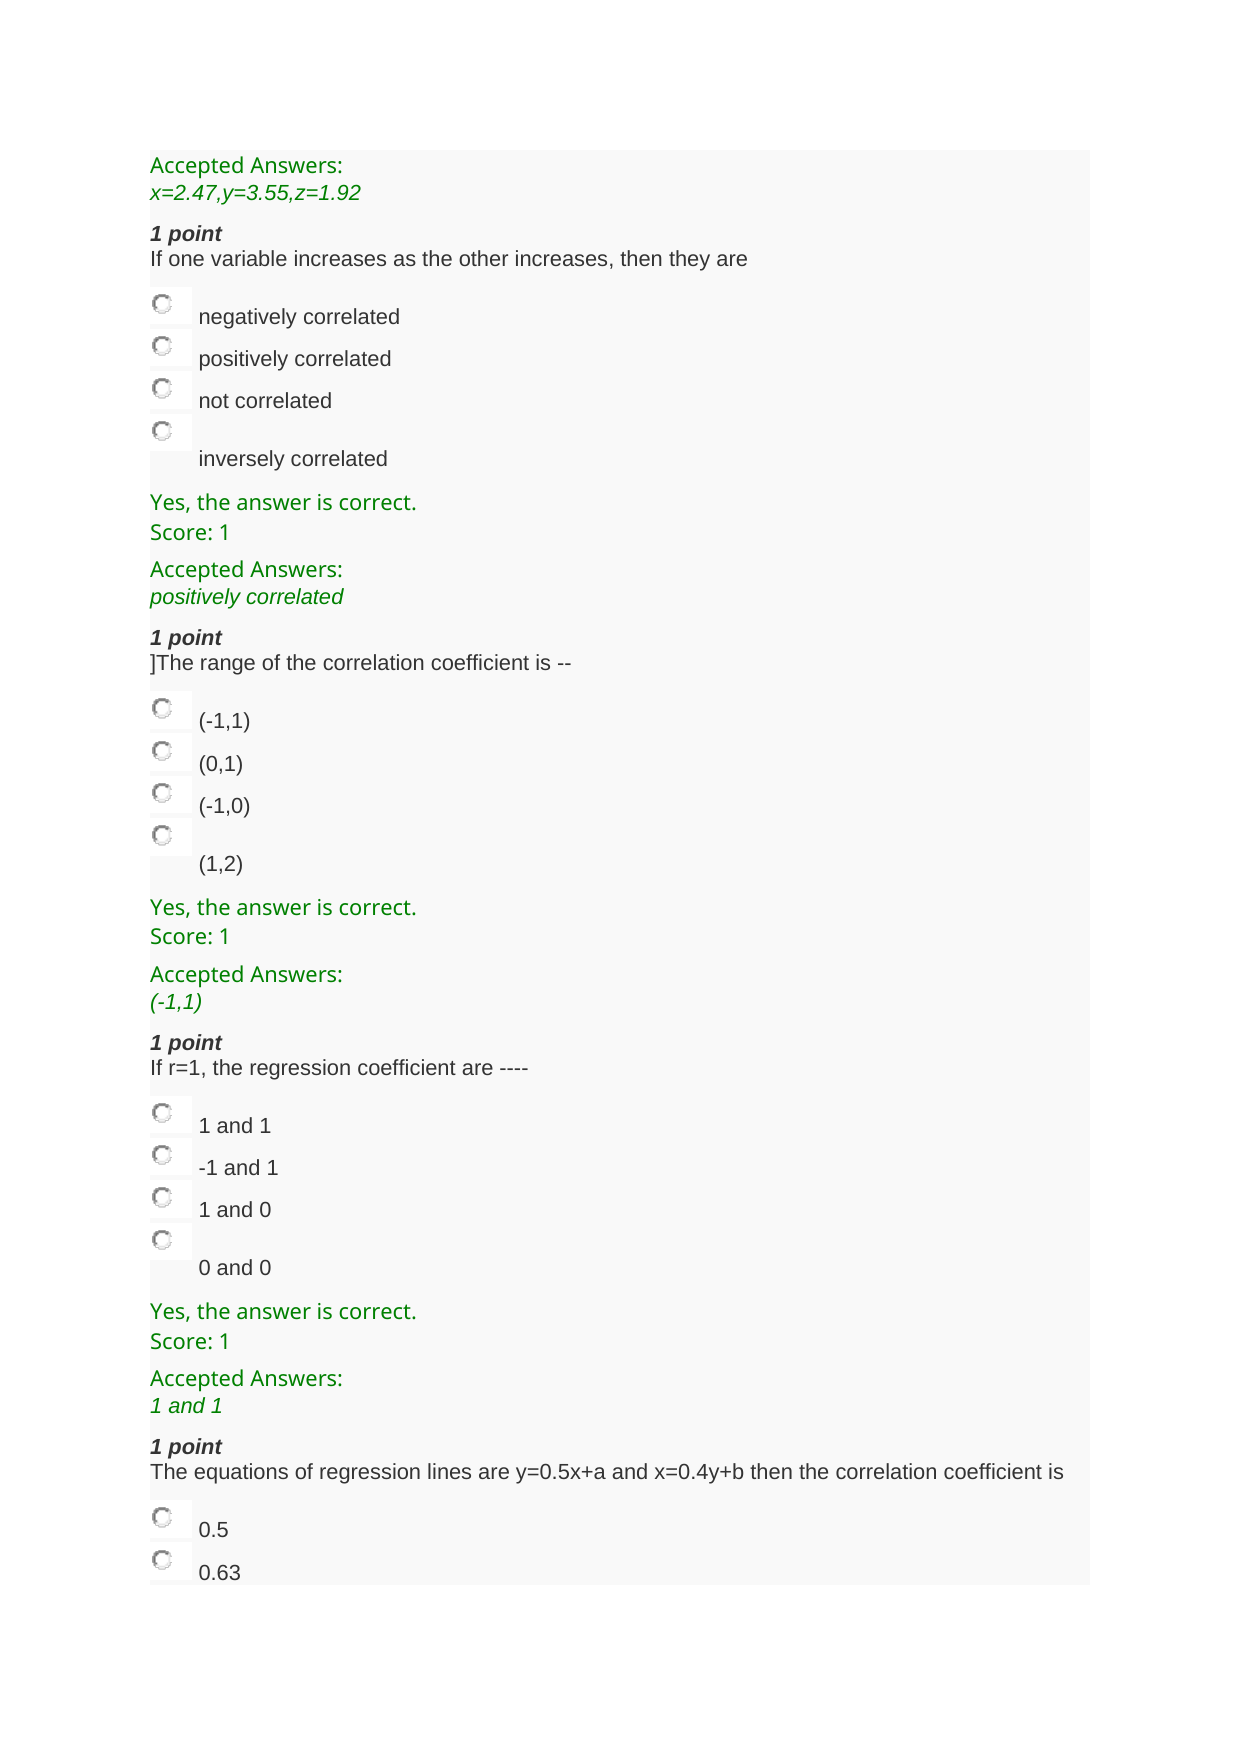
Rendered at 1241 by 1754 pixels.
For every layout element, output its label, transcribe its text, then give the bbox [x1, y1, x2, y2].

text 1 and 0 [150, 1180, 1090, 1222]
text (0,1) [150, 733, 1090, 776]
text Yes, the answer is correct. Score: 1 [150, 1296, 1090, 1356]
text 1 point [150, 1434, 1090, 1459]
text positively correlated [150, 329, 1090, 371]
text (-1,1) [150, 691, 1090, 733]
text 1 point [150, 221, 1090, 246]
text positively correlated [150, 584, 1090, 609]
text Yes, the answer is correct. Score: 1 [150, 487, 1090, 547]
text -1 and 1 [150, 1138, 1090, 1180]
text 0.5 [150, 1500, 1090, 1542]
text 1 point [150, 625, 1090, 650]
text The equations of regression lines are y=0.5x+a and x=0.4y+b then the correlation coefficient is [150, 1459, 1090, 1484]
text If one variable increases as the other increases, then they are [150, 246, 1090, 271]
text (1,2) [150, 818, 1090, 876]
text Yes, the answer is correct. Score: 1 [150, 892, 1090, 951]
text inversely correlated [150, 413, 1090, 471]
text (-1,0) [150, 776, 1090, 818]
text Accepted Answers: [150, 554, 1090, 584]
text 0.63 [150, 1542, 1090, 1585]
text ]The range of the correlation coefficient is -- [150, 650, 1090, 676]
text 1 and 1 [150, 1096, 1090, 1138]
text x=2.47,y=3.55,z=1.92 [150, 180, 1090, 205]
text not correlated [150, 371, 1090, 413]
text Accepted Answers: [150, 150, 1090, 180]
text 1 point [150, 1029, 1090, 1055]
text Accepted Answers: [150, 959, 1090, 989]
text negatively correlated [150, 287, 1090, 329]
text 0 and 0 [150, 1222, 1090, 1280]
text Accepted Answers: [150, 1363, 1090, 1393]
text 1 and 1 [150, 1393, 1090, 1418]
text If r=1, the regression coefficient are ---- [150, 1055, 1090, 1080]
text (-1,1) [150, 989, 1090, 1014]
